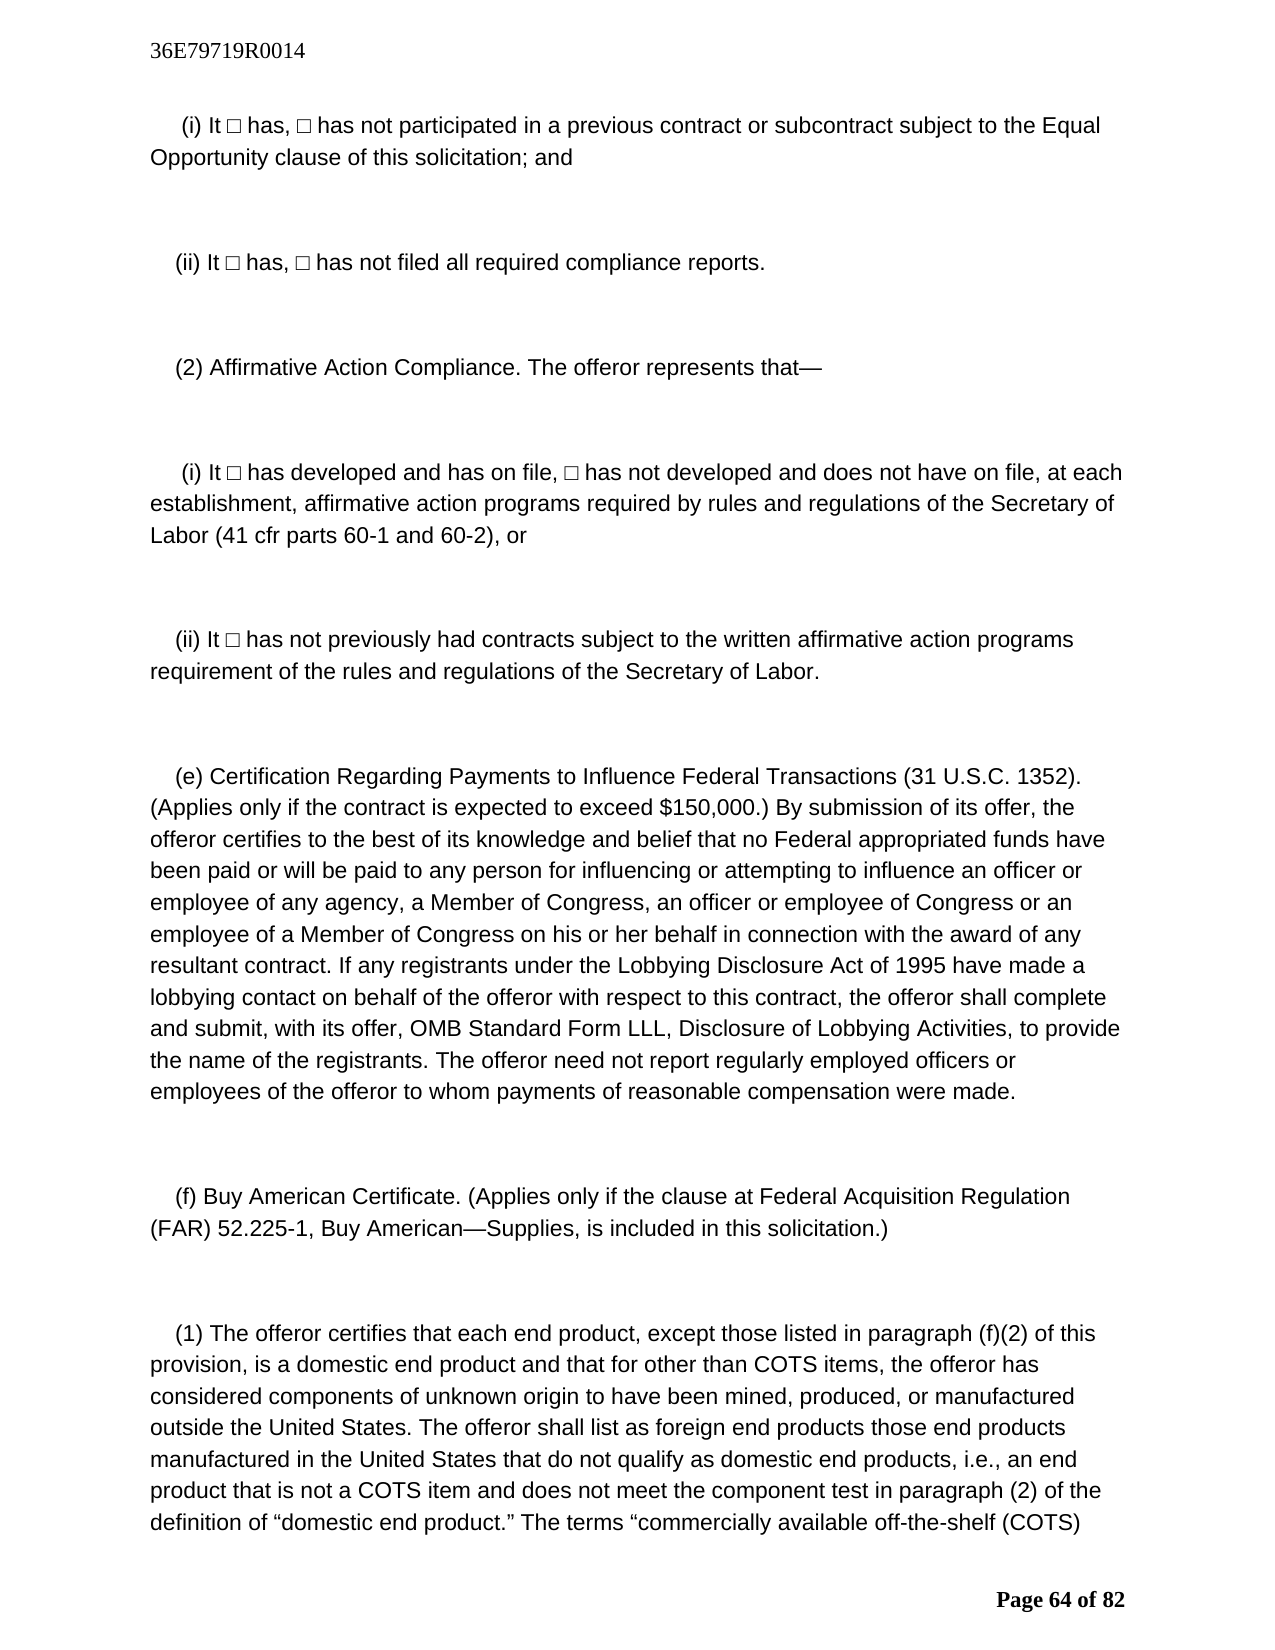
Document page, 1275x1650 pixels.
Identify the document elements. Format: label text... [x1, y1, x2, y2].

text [150, 1319, 1125, 1535]
text (2) Affirmative Action Compliance. The offeror represents that— [150, 354, 1125, 380]
text (ii) It □ has, □ has not filed all required compliance reports. [150, 249, 1125, 275]
text (e) Certification Regarding Payments to Influence Federal Transactions (31 U.S.C. 1352). (Applies only if the contract is expected to exceed $150,000.) By submission of its offer, the offeror certifies to the best of its knowledge and belief that no Federal appropriated funds have been paid or will be paid to any person for influencing or attempting to influence an officer or employee of any agency, a Member of Congress, an officer or employee of Congress or an employee of a Member of Congress on his or her behalf in connection with the award of any resultant contract. If any registrants under the Lobbying Disclosure Act of 1995 have made a lobbying contact on behalf of the offeror with respect to this contract, the offeror shall complete and submit, with its offer, OMB Standard Form LLL, Disclosure of Lobbying Activities, to provide the name of the registrants. The offeror need not report regularly employed officers or employees of the offeror to whom payments of reasonable compensation were made. [150, 763, 1125, 1105]
text (ii) It □ has not previously had contracts subject to the written affirmative action programs requirement of the rules and regulations of the Secretary of Labor. [150, 626, 1125, 684]
text (i) It □ has developed and has on file, □ has not developed and does not have on file, at each establishment, affirmative action programs required by rules and regulations of the Secretary of Labor (41 cfr parts 60-1 and 60-2), or [150, 458, 1125, 548]
text (i) It □ has, □ has not participated in a previous contract or subcontract subject to the Equal Opportunity clause of this solicitation; and [150, 112, 1125, 170]
text (f) Buy American Certificate. (Applies only if the clause at Federal Acquisition Regulation (FAR) 52.225-1, Buy American—Supplies, is included in this solicitation.) [150, 1183, 1125, 1241]
